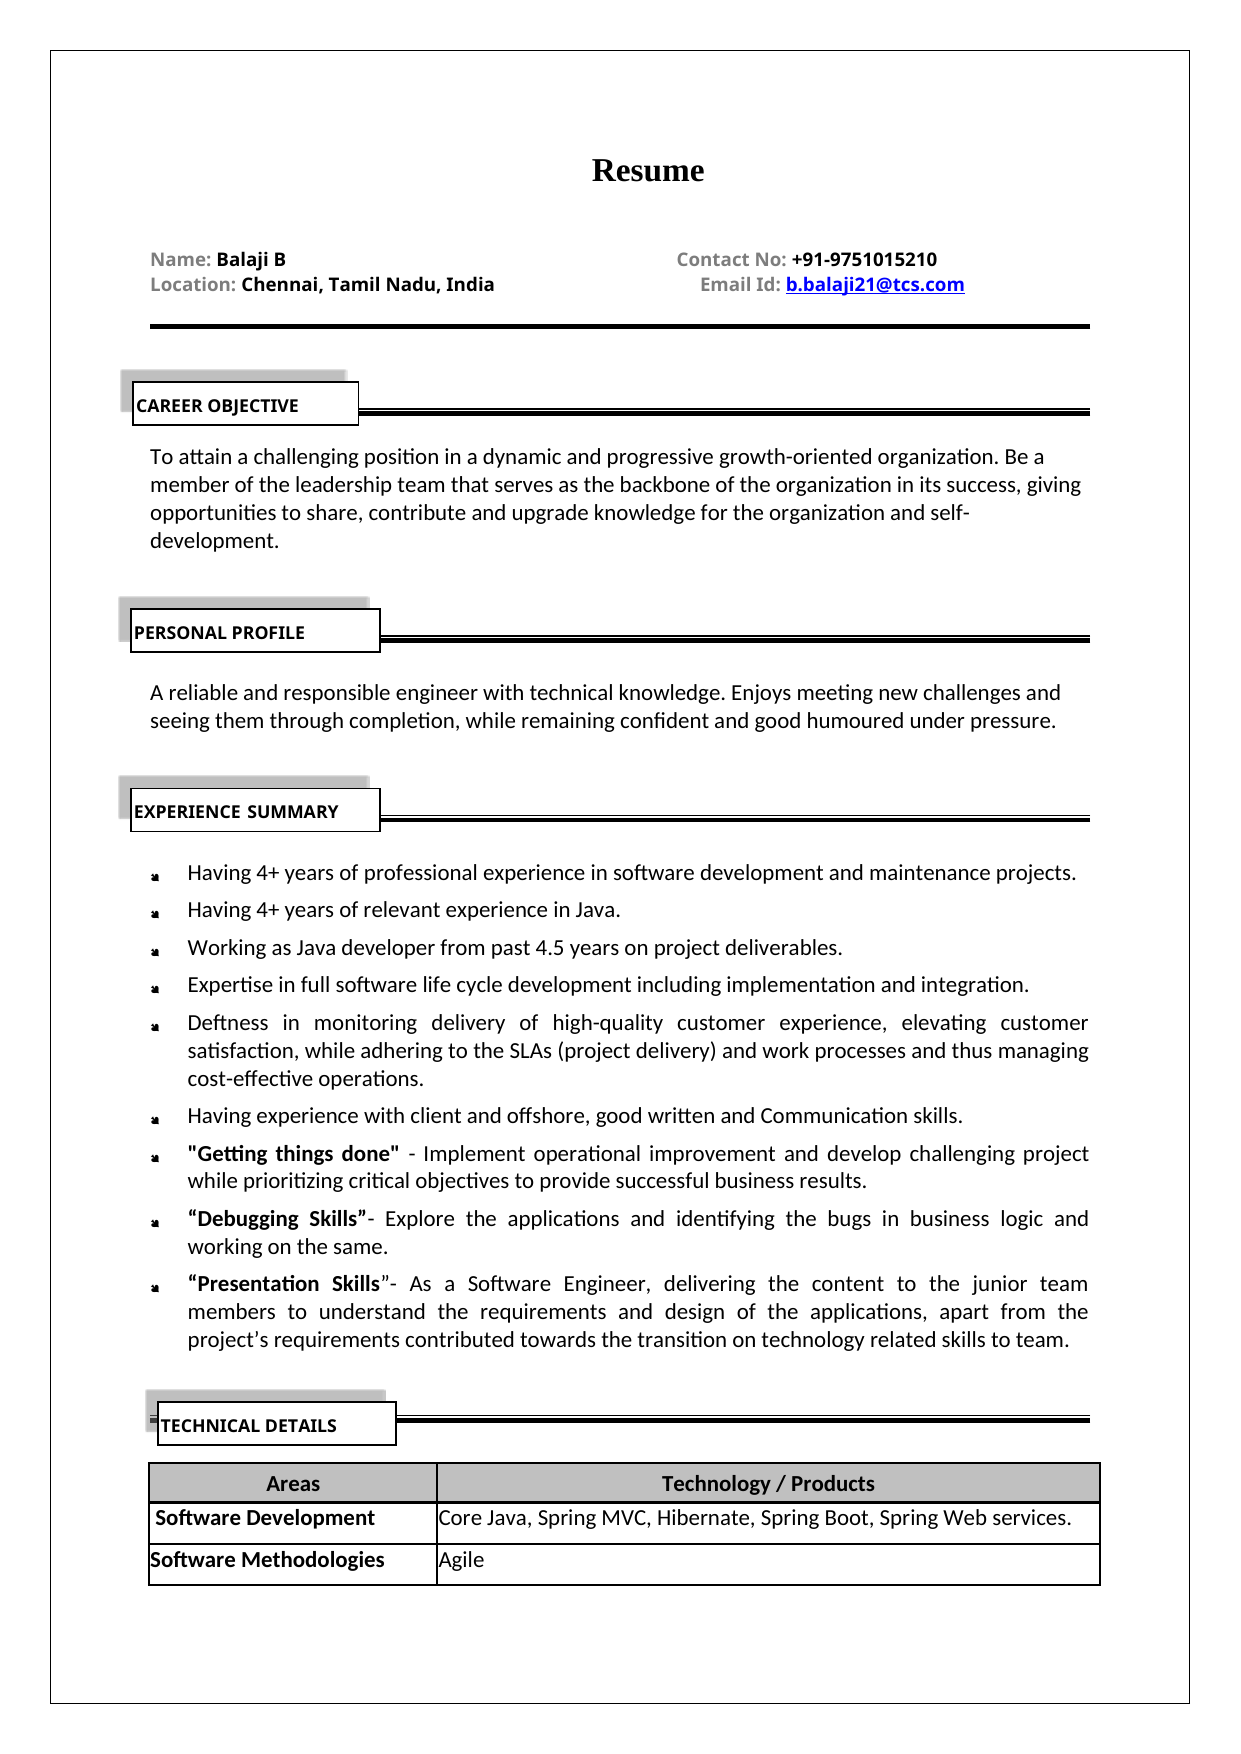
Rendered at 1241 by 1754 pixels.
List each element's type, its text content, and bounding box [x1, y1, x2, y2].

text Location: Chennai, Tamil Nadu, India Email Id: b.balaji21@tcs.com [150, 271, 1090, 297]
table_header Technology / Products [438, 1464, 1099, 1501]
list Having experience with client and offshore, good written and Communication skills. [150, 1101, 1090, 1129]
table_cell Software Methodologies [150, 1545, 436, 1584]
table_cell Agile [438, 1545, 1099, 1584]
list Having 4+ years of relevant experience in Java. [150, 896, 1090, 924]
text Resume [150, 150, 1090, 188]
text Name: Balaji B Contact No: +91-9751015210 [150, 246, 1090, 271]
list Deftness in monitoring delivery of high-quality customer experience, elevating customer satisfaction, while adhering to the SLAs (project delivery) and work processes and thus managing cost-effective operations. [150, 1008, 1090, 1092]
text A reliable and responsible engineer with technical knowledge. Enjoys meeting new challenges and seeing them through completion, while remaining confident and good humoured under pressure. [150, 678, 1090, 734]
list Working as Java developer from past 4.5 years on project deliverables. [150, 933, 1090, 961]
list "Getting things done" - Implement operational improvement and develop challenging project while prioritizing critical objectives to provide successful business results. [150, 1139, 1090, 1195]
table_cell Software Development [150, 1504, 436, 1543]
table_header Areas [150, 1464, 436, 1501]
text To attain a challenging position in a dynamic and progressive growth-oriented organization. Be a member of the leadership team that serves as the backbone of the organization in its success, giving opportunities to share, contribute and upgrade knowledge for the organization and self-development. [150, 442, 1090, 554]
table_cell Core Java, Spring MVC, Hibernate, Spring Boot, Spring Web services. [438, 1504, 1099, 1543]
list Having 4+ years of professional experience in software development and maintenance projects. [150, 858, 1090, 886]
list “Debugging Skills”- Explore the applications and identifying the bugs in business logic and working on the same. [150, 1204, 1090, 1260]
list Expertise in full software life cycle development including implementation and integration. [150, 970, 1090, 998]
list “Presentation Skills”- As a Software Engineer, delivering the content to the junior team members to understand the requirements and design of the applications, apart from the project’s requirements contributed towards the transition on technology related skills to team. [150, 1269, 1090, 1353]
